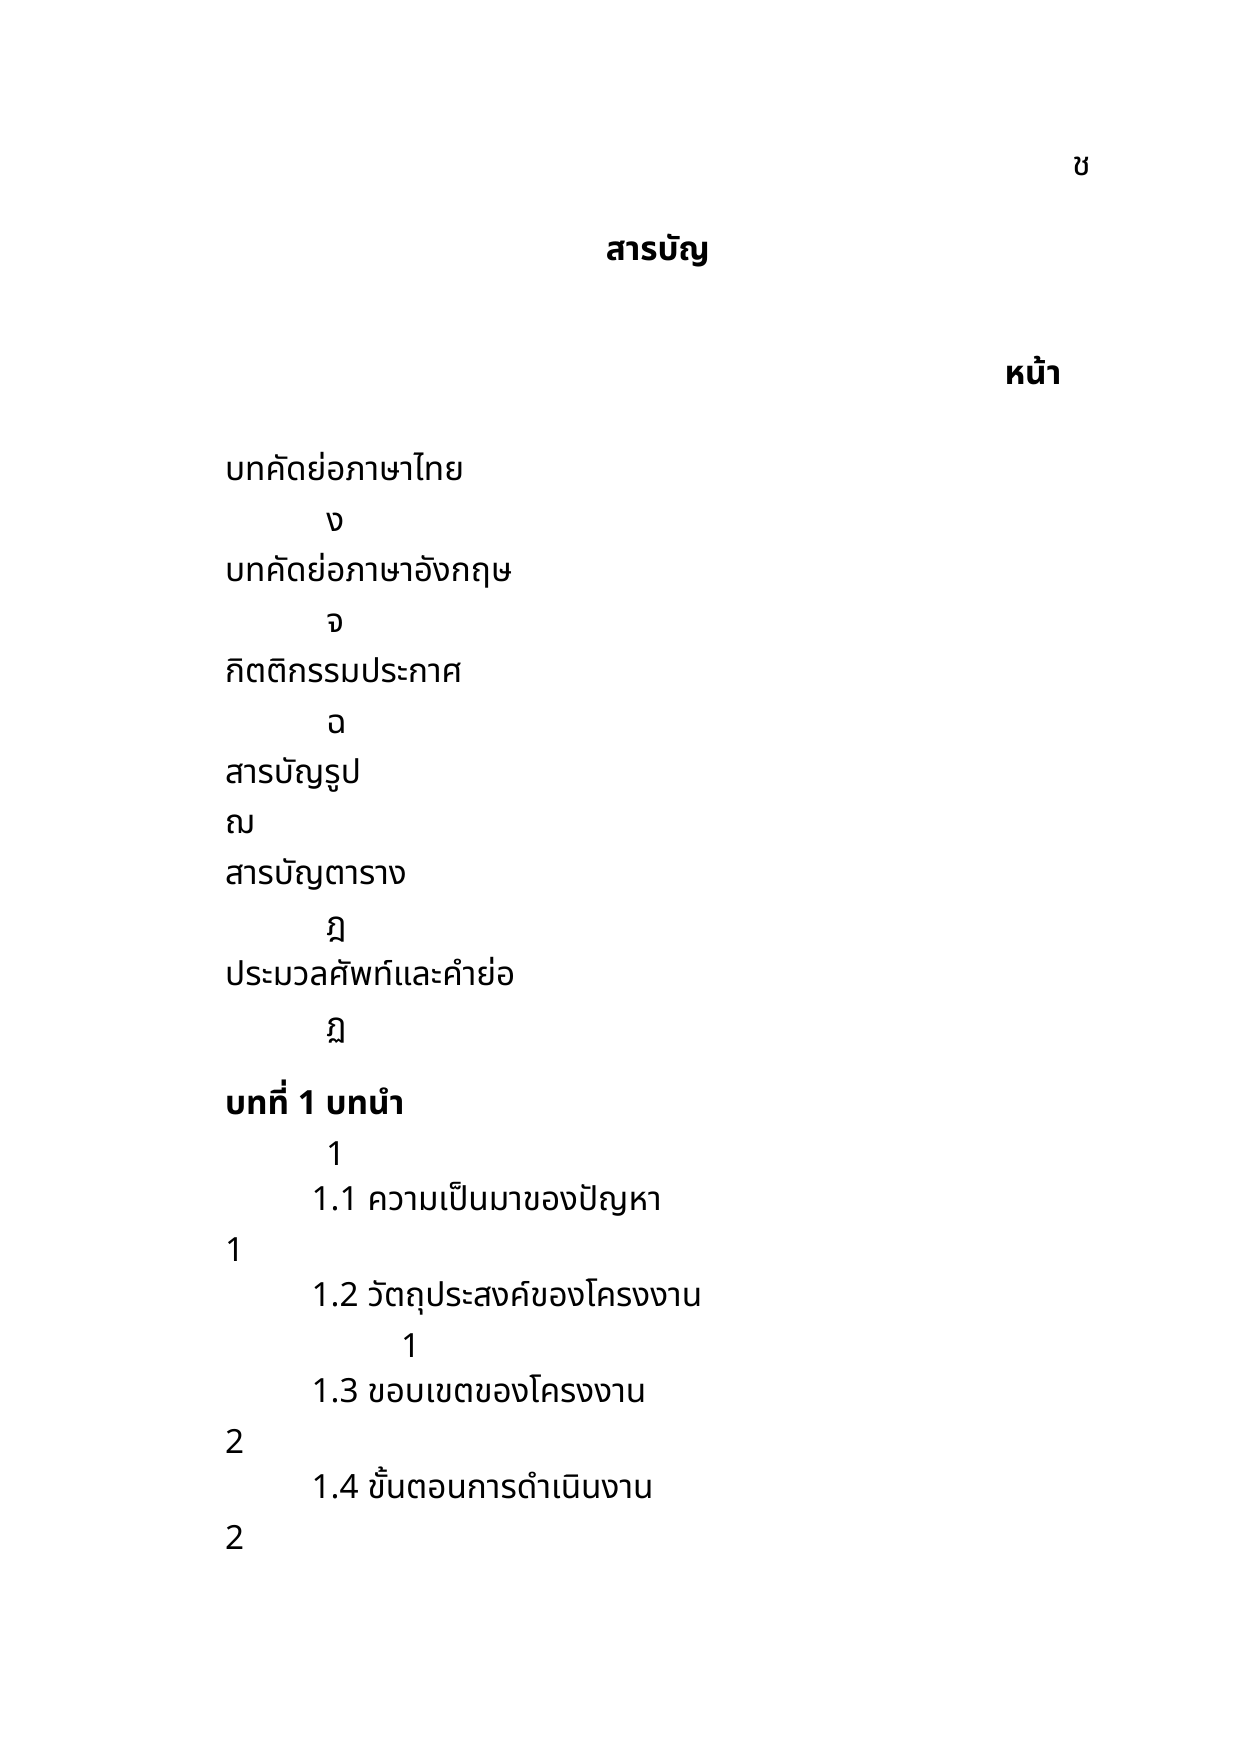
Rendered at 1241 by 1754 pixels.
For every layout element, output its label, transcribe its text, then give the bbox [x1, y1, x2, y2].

text บทคัดย่อภาษาไทย ง [225, 445, 1090, 546]
text 1.1 ความเป็นมาของปัญหา 1 [225, 1175, 1090, 1271]
text สารบัญตาราง ฎ [225, 849, 1090, 950]
text ประมวลศัพท์และคำย่อ ฏ [225, 950, 1090, 1079]
text กิตติกรรมประกาศ ฉ [225, 647, 1090, 748]
text สารบัญรูป ฌ [225, 748, 1090, 849]
text 1.3 ขอบเขตของโครงงาน 2 [225, 1367, 1090, 1463]
text บทที่ 1 บทนำ 1 [225, 1079, 1090, 1175]
text หน้า [900, 321, 1090, 399]
text บทคัดย่อภาษาอังกฤษ จ [225, 546, 1090, 647]
text 1.4 ขั้นตอนการดำเนินงาน 2 [225, 1463, 1090, 1559]
text 1.2 วัตถุประสงค์ของโครงงาน 1 [225, 1271, 1090, 1367]
text สารบัญ [225, 225, 1090, 275]
